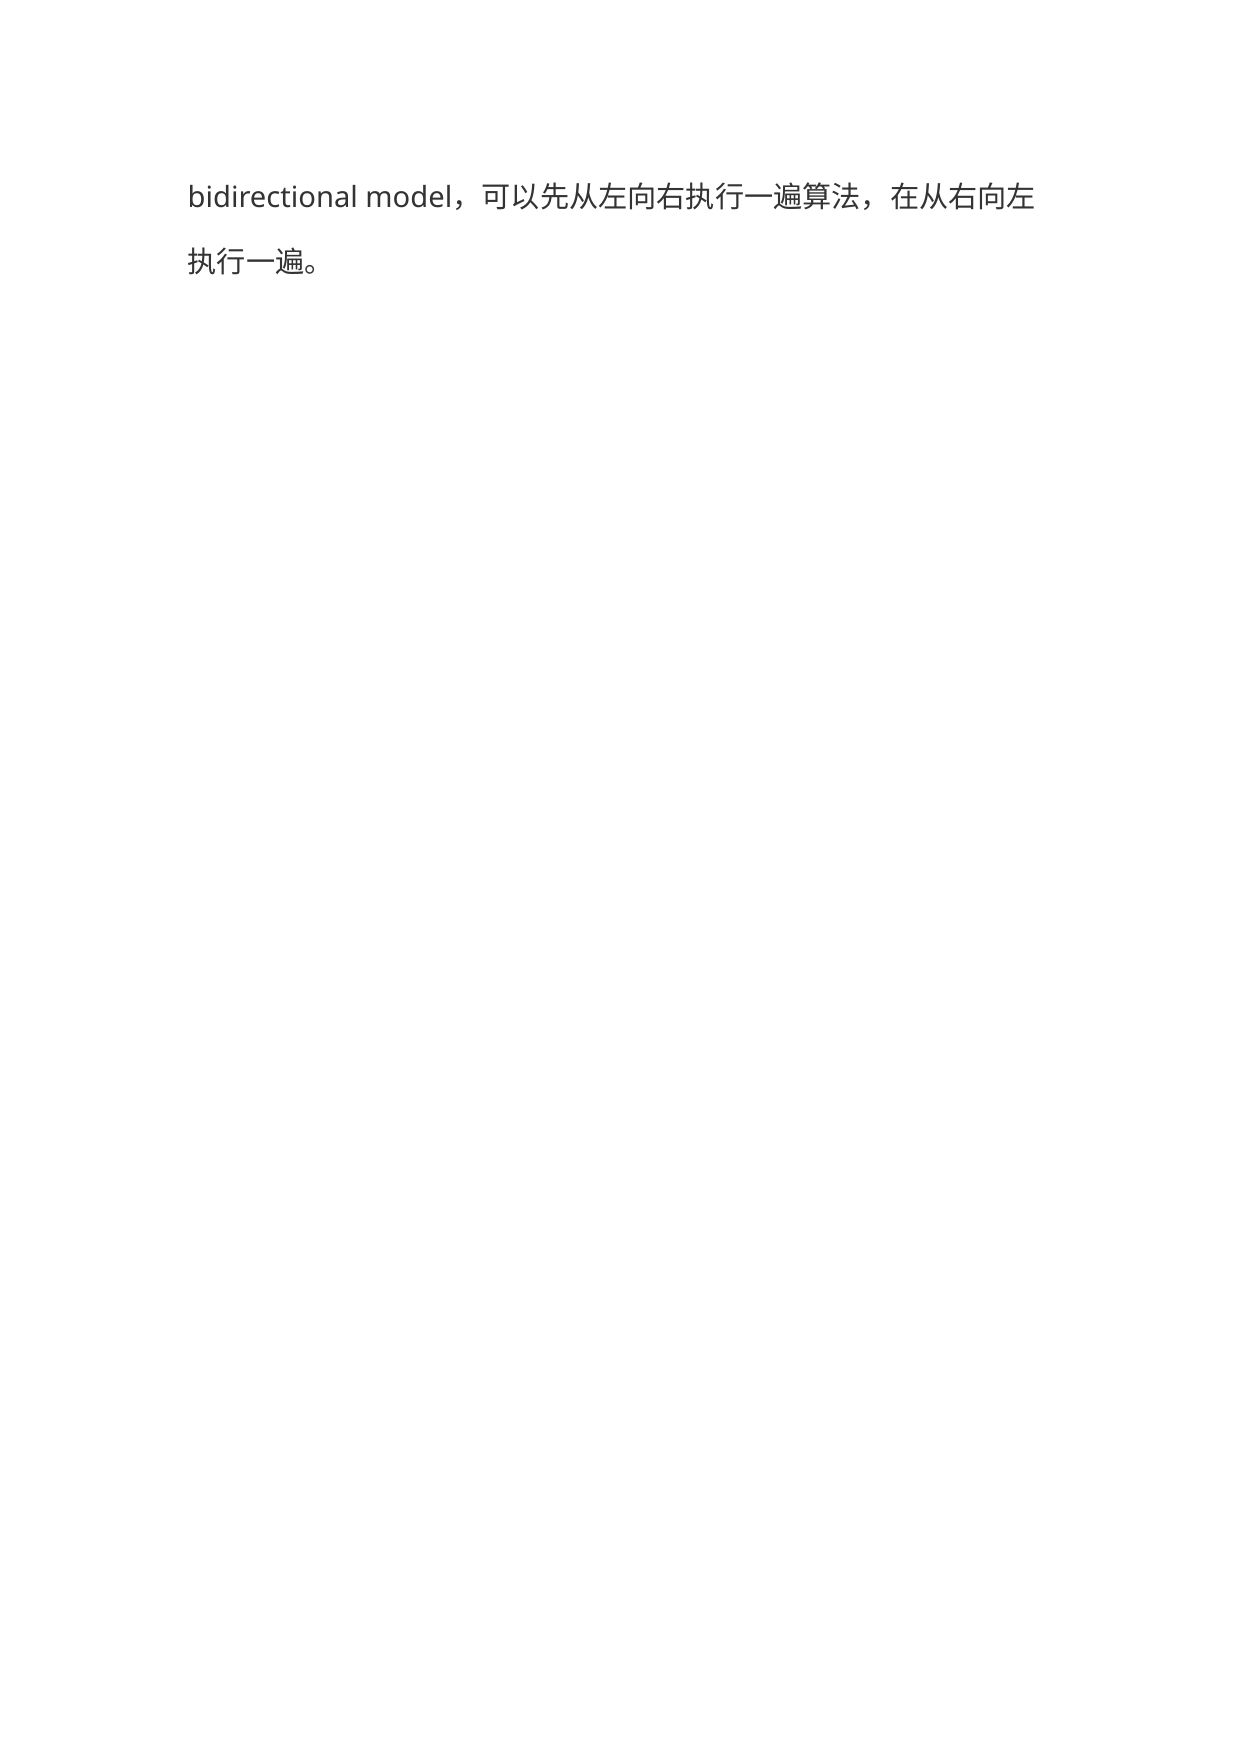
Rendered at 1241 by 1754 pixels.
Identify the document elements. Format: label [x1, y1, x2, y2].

list [187, 162, 1053, 292]
